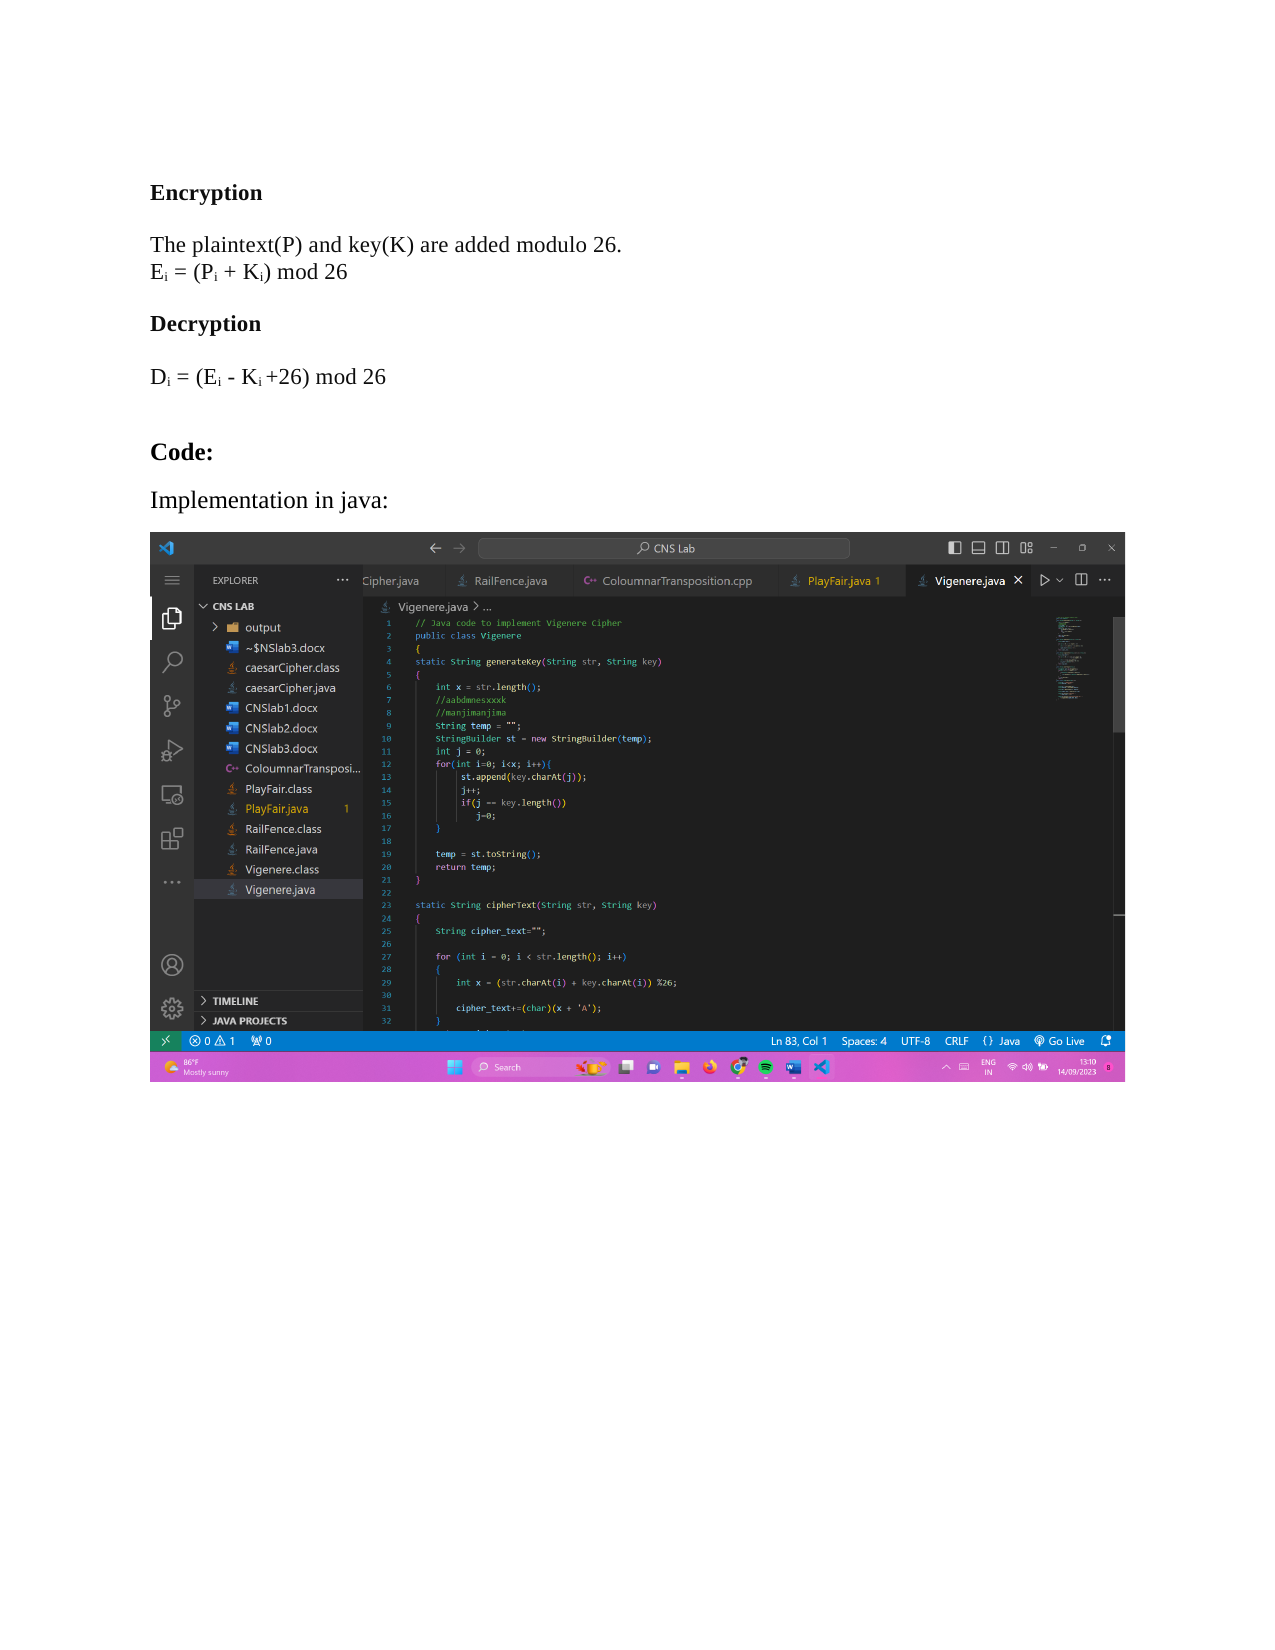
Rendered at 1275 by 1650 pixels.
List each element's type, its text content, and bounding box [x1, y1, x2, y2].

text The plaintext(P) and key(K) are added modulo 26. [150, 231, 1125, 258]
text Decryption [150, 311, 1125, 337]
picture [150, 532, 1125, 1082]
text Code: [150, 437, 1125, 466]
text Encryption [150, 179, 1125, 205]
text Ei = (Pi + Ki) mod 26 [150, 258, 1125, 284]
text Di = (Ei - Ki +26) mod 26 [150, 363, 1125, 389]
text Implementation in java: [150, 485, 1125, 514]
